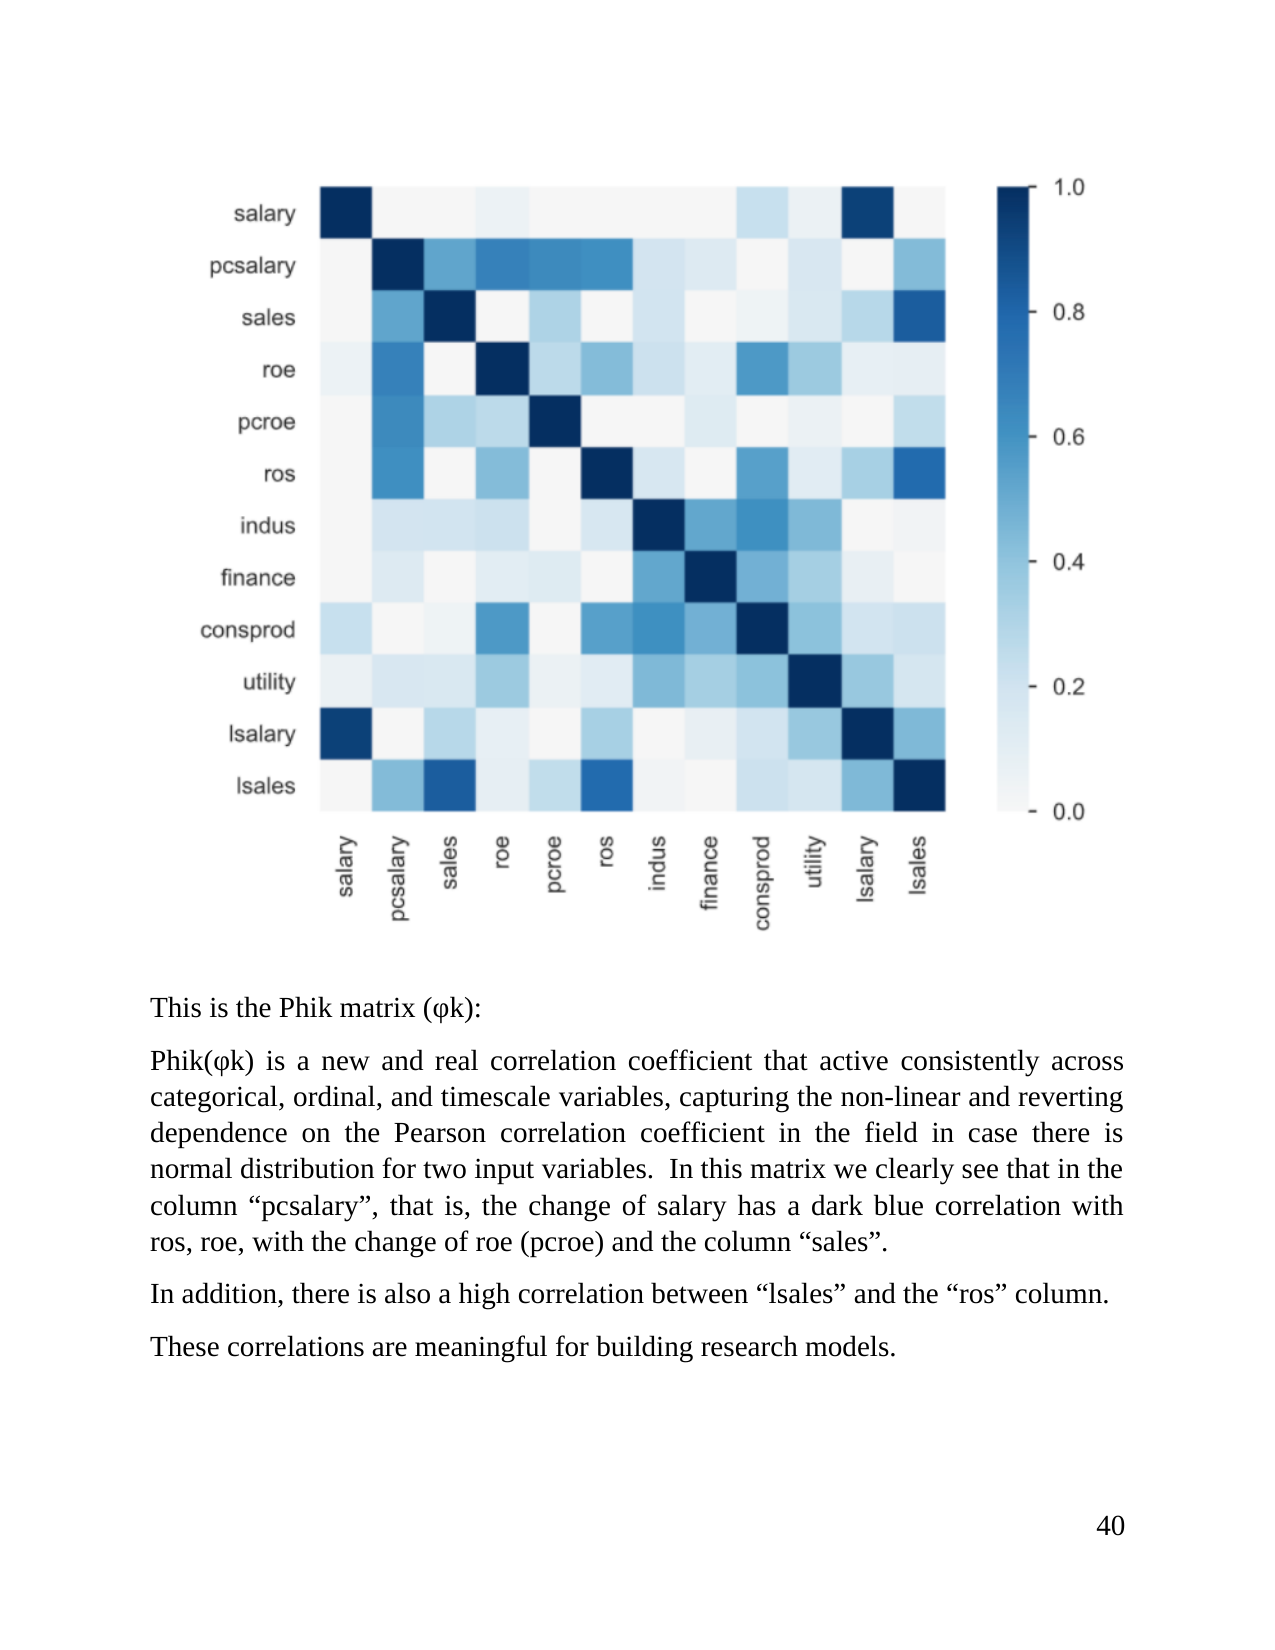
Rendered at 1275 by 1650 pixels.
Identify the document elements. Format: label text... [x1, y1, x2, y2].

text These correlations are meaningful for building research models. [150, 1329, 1125, 1363]
text Phik(φk) is a new and real correlation coefficient that active consistently across categorical, ordinal, and timescale variables, capturing the non-linear and reverting dependence on the Pearson correlation coefficient in the field in case there is normal distribution for two input variables. In this matrix we clearly see that in the column “pcsalary”, that is, the change of salary has a dark blue correlation with ros, roe, with the change of roe (pcroe) and the column “sales”. [150, 1043, 1125, 1257]
text This is the Phik matrix (φk): [150, 990, 1125, 1024]
text In addition, there is also a high correlation between “lsales” and the “ros” column. [150, 1277, 1125, 1310]
picture [150, 150, 1125, 971]
